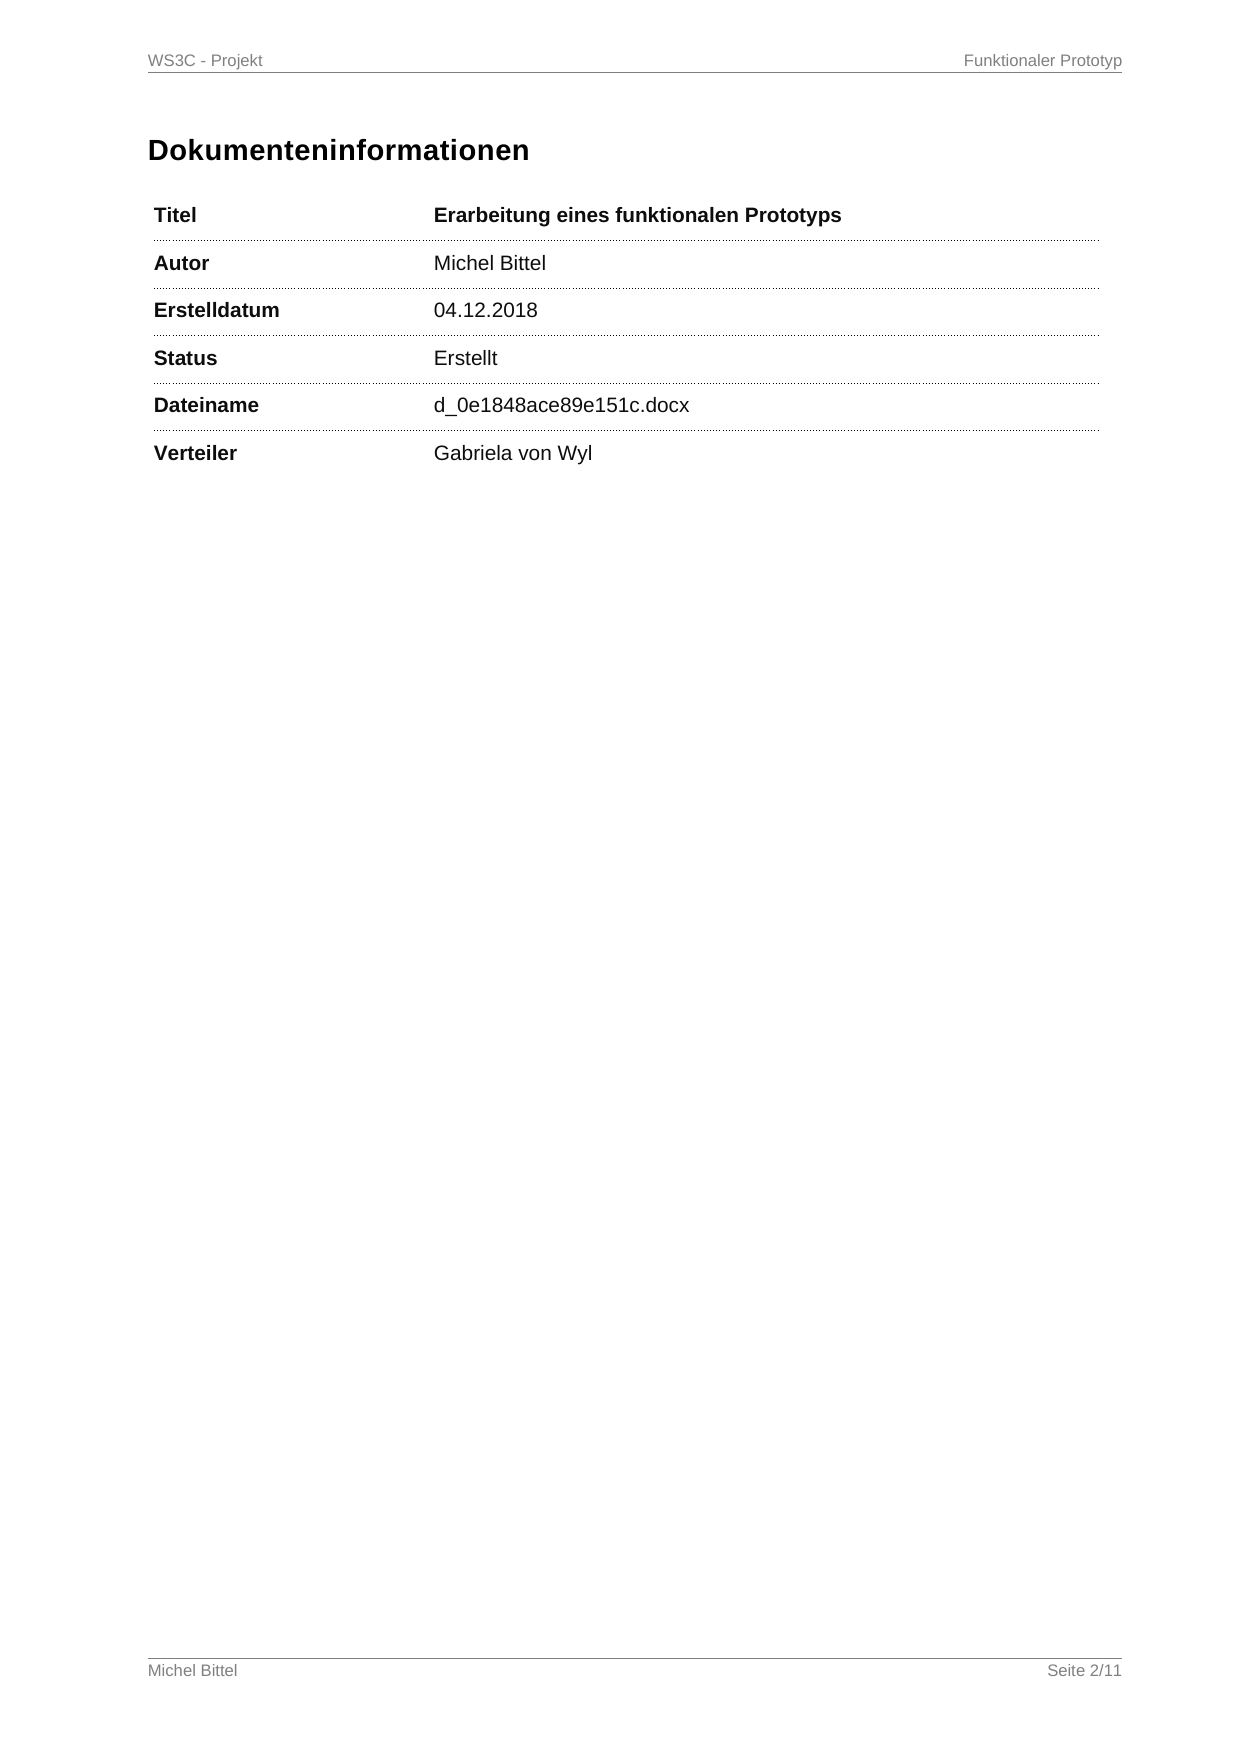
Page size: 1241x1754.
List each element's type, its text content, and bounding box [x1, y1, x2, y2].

table_cell Erstellt [434, 335, 1098, 383]
table_cell Verteiler [154, 430, 434, 478]
title Dokumenteninformationen [148, 133, 1122, 166]
table_cell Erstelldatum [154, 288, 434, 335]
table_cell WS3C_Abschlussarbeit_Michel_Dominique_Kajan.docx [434, 383, 1098, 430]
table_cell 04.12.2018 [434, 288, 1098, 335]
table_cell [434, 240, 1098, 288]
table_cell Dateiname [154, 383, 434, 430]
table_cell Gabriela von Wyl [434, 430, 1098, 478]
table_cell Autor [154, 240, 434, 288]
table_cell Status [154, 335, 434, 383]
table_header Titel [154, 194, 434, 240]
